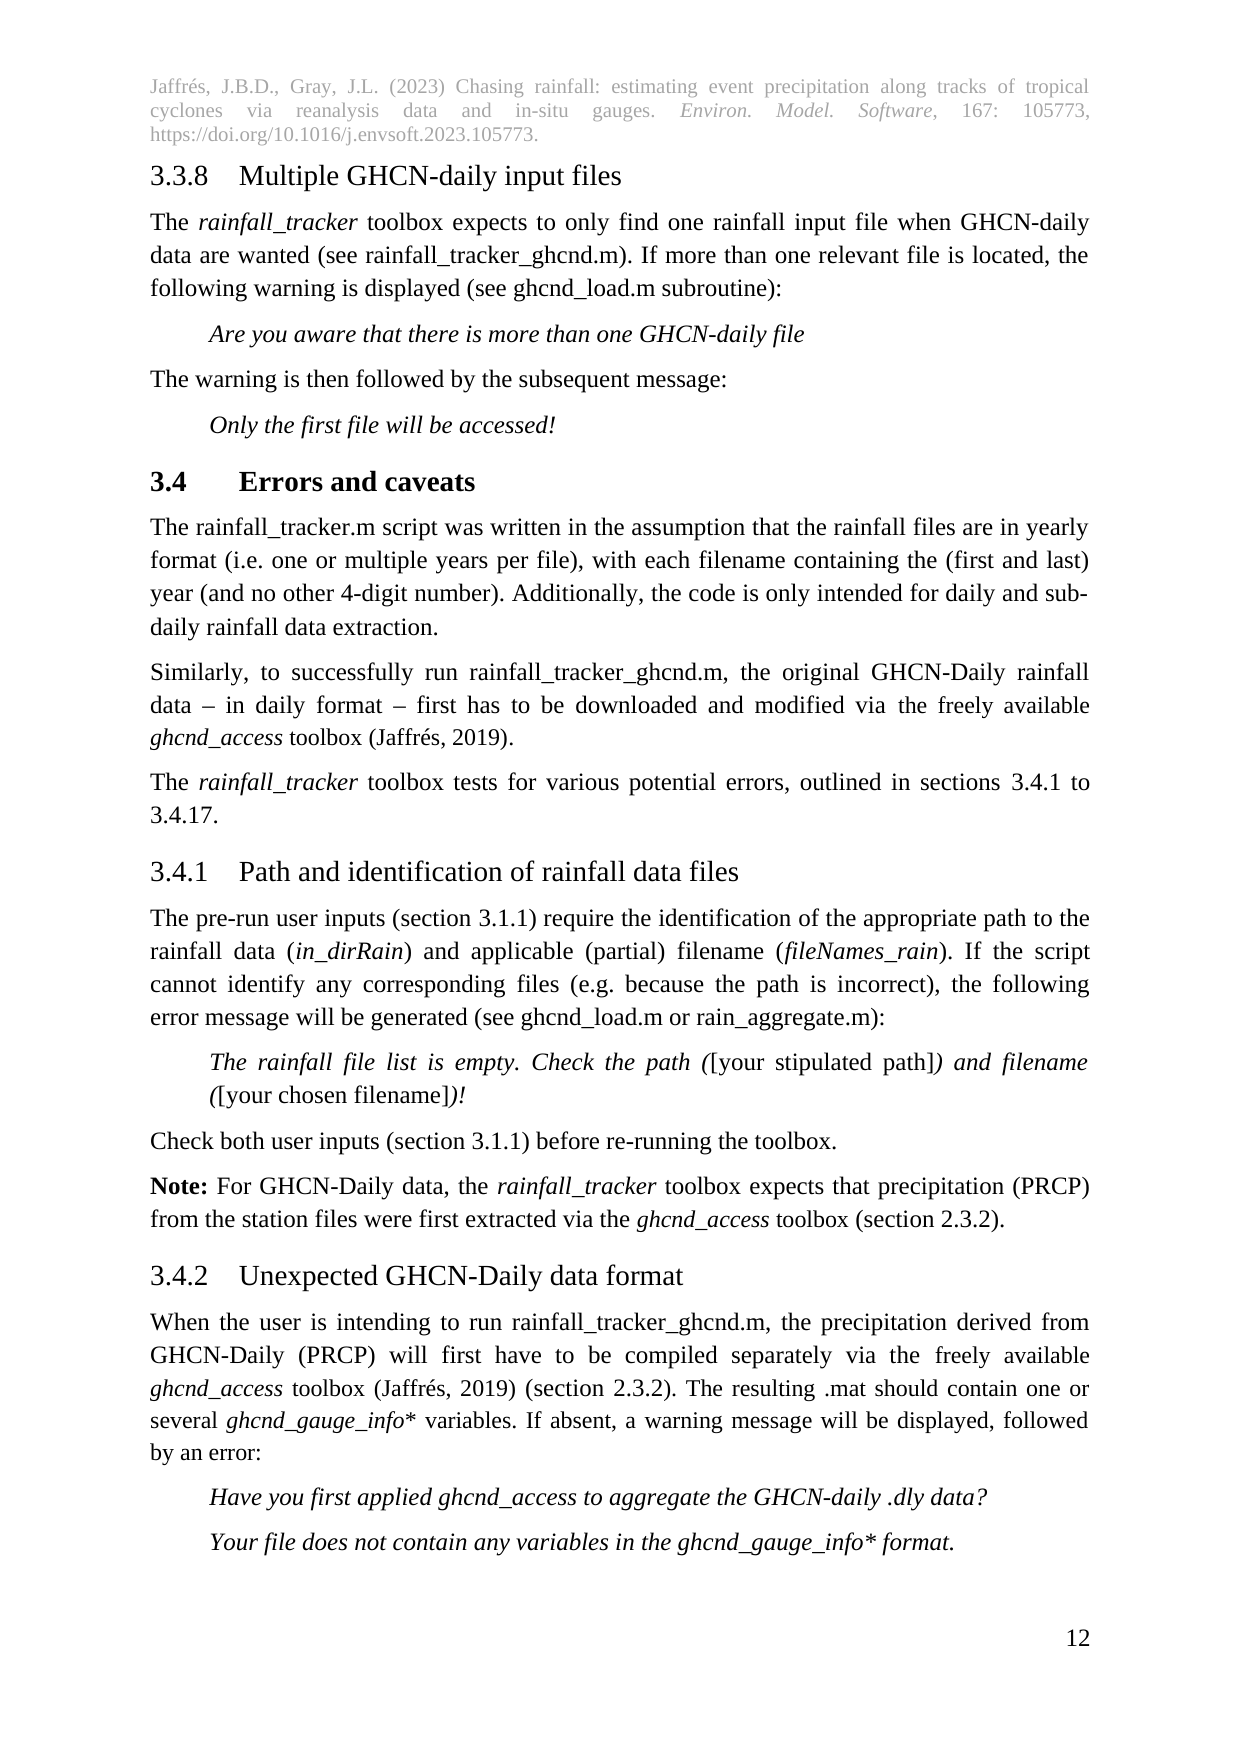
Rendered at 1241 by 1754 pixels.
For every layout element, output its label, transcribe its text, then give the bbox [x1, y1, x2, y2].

text Note: For GHCN-Daily data, the rainfall_tracker toolbox expects that precipitation (PRCP) from the station files were first extracted via the ghcnd_access toolbox (section 2.3.2). [150, 1171, 1090, 1233]
subtitle Errors and caveats [150, 455, 1090, 500]
text Are you aware that there is more than one GHCN-daily file [209, 319, 1090, 347]
text Have you first applied ghcnd_access to aggregate the GHCN-daily .dly data? [209, 1482, 1090, 1511]
text Check both user inputs (section 3.1.1) before re-running the toolbox. [150, 1126, 1090, 1155]
subtitle Multiple GHCN-daily input files [150, 150, 1090, 195]
subtitle Path and identification of rainfall data files [150, 846, 1090, 890]
text Only the first file will be accessed! [209, 410, 1090, 438]
text Your file does not contain any variables in the ghcnd_gauge_info* format. [209, 1527, 1090, 1556]
text The pre-run user inputs (section 3.1.1) require the identification of the appropriate path to the rainfall data (in_dirRain) and applicable (partial) filename (fileNames_rain). If the script cannot identify any corresponding files (e.g. because the path is incorrect), the following error message will be generated (see ghcnd_load.m or rain_aggregate.m): [150, 903, 1090, 1031]
text Similarly, to successfully run rainfall_tracker_ghcnd.m, the original GHCN-Daily rainfall data – in daily format – first has to be downloaded and modified via the freely available ghcnd_access toolbox (Jaffrés, 2019). [150, 657, 1090, 751]
text The rainfall_tracker.m script was written in the assumption that the rainfall files are in yearly format (i.e. one or multiple years per file), with each filename containing the (first and last) year (and no other 4-digit number). Additionally, the code is only intended for daily and sub-daily rainfall data extraction. [150, 512, 1090, 640]
text The rainfall_tracker toolbox tests for various potential errors, outlined in sections 3.4.1 to 3.4.17. [150, 767, 1090, 829]
text When the user is intending to run rainfall_tracker_ghcnd.m, the precipitation derived from GHCN-Daily (PRCP) will first have to be compiled separately via the freely available ghcnd_access toolbox (Jaffrés, 2019) (section 2.3.2). The resulting .mat should contain one or several ghcnd_gauge_info* variables. If absent, a warning message will be displayed, followed by an error: [150, 1307, 1090, 1465]
text The rainfall file list is empty. Check the path ([your stipulated path]) and filename ([your chosen filename])! [209, 1047, 1090, 1109]
subtitle Unexpected GHCN-Daily data format [150, 1250, 1090, 1295]
text The rainfall_tracker toolbox expects to only find one rainfall input file when GHCN-daily data are wanted (see rainfall_tracker_ghcnd.m). If more than one relevant file is located, the following warning is displayed (see ghcnd_load.m subroutine): [150, 207, 1090, 302]
text The warning is then followed by the subsequent message: [150, 364, 1090, 393]
